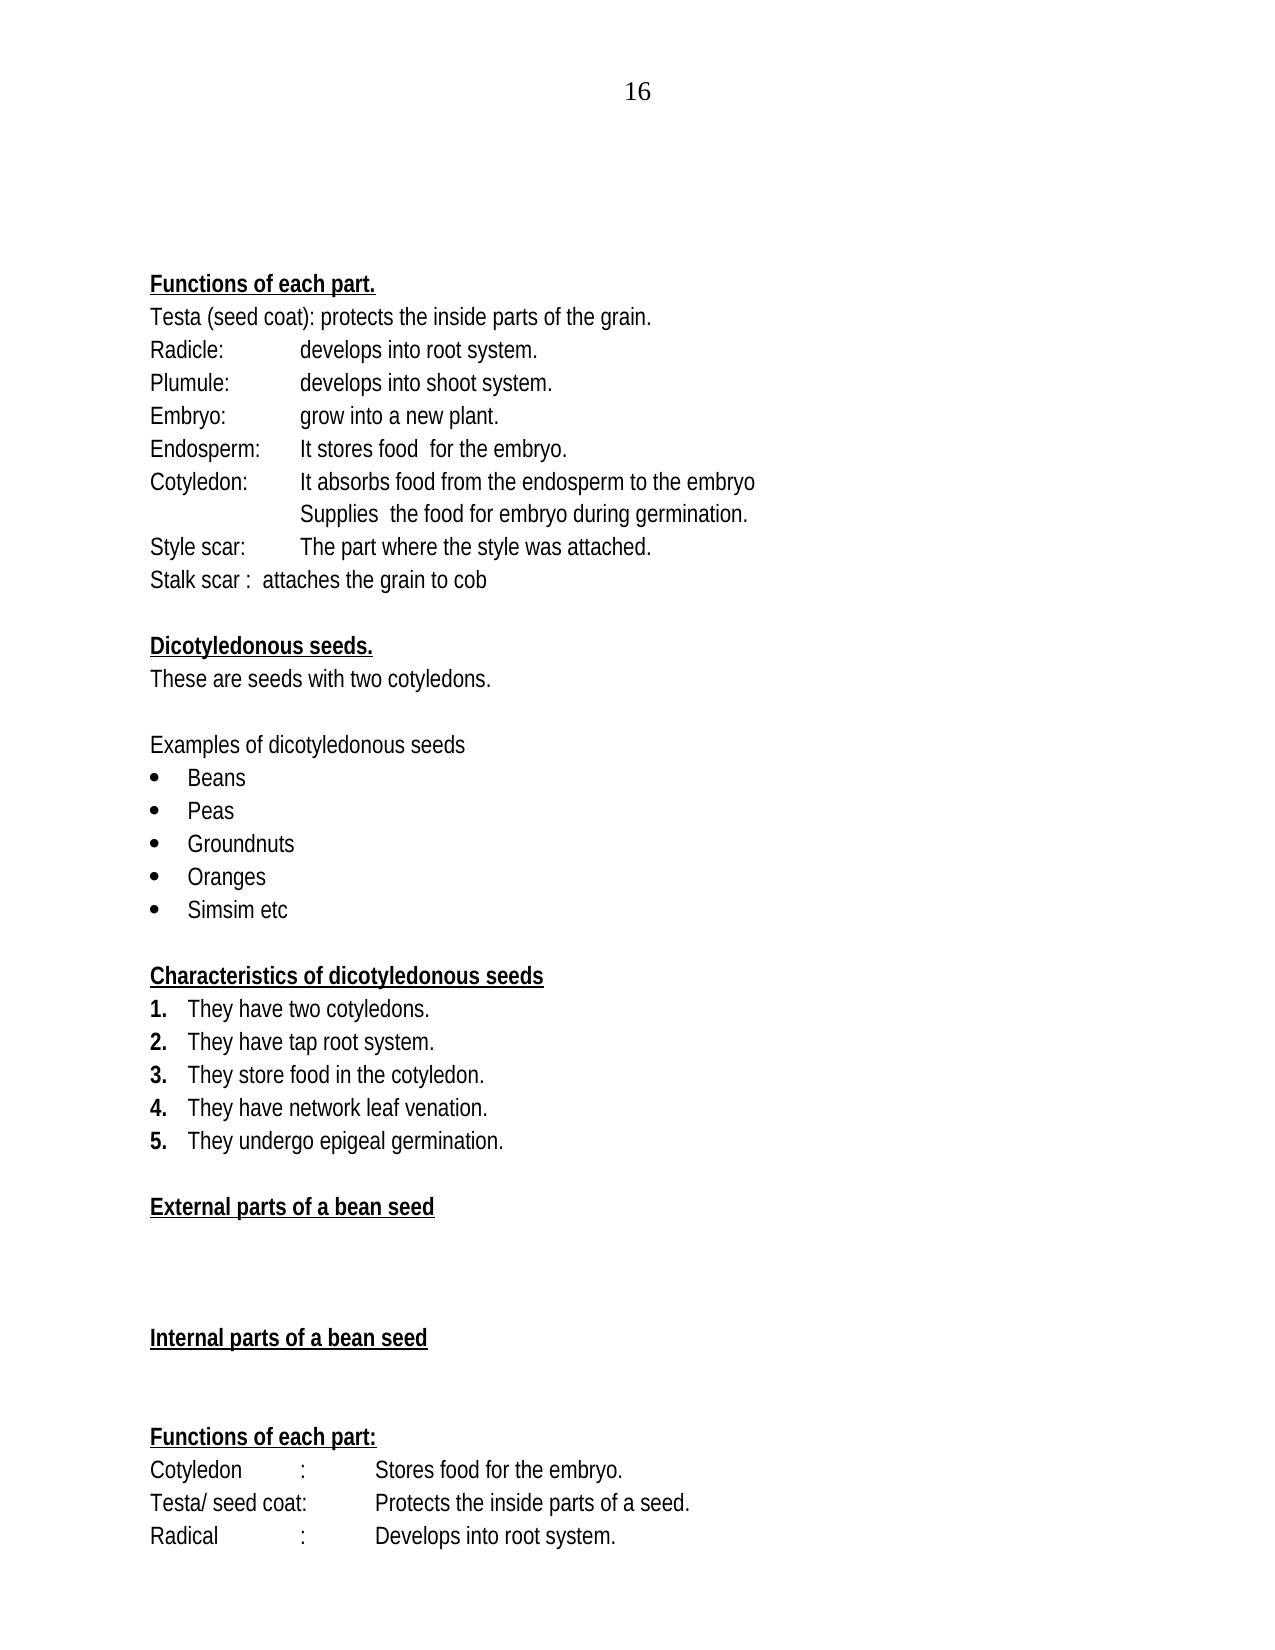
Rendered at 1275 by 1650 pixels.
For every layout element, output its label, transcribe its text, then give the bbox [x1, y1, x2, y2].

text Testa/ seed coat: Protects the inside parts of a seed. [150, 1488, 1125, 1517]
list They have network leaf venation. [150, 1093, 1125, 1122]
text Testa (seed coat): protects the inside parts of the grain. [150, 302, 1125, 331]
list Peas [150, 796, 1125, 825]
text Functions of each part: [150, 1422, 1125, 1451]
text Plumule: develops into shoot system. [150, 368, 1125, 396]
text Endosperm: It stores food for the embryo. [150, 433, 1125, 462]
text Examples of dicotyledonous seeds [150, 730, 1125, 758]
text Embryo: grow into a new plant. [150, 401, 1125, 429]
text Functions of each part. [150, 269, 1125, 298]
list They store food in the cotyledon. [150, 1060, 1125, 1089]
text Dicotyledonous seeds. [150, 631, 1125, 660]
text Internal parts of a bean seed [150, 1323, 1125, 1352]
list They have tap root system. [150, 1027, 1125, 1056]
text Cotyledon : Stores food for the embryo. [150, 1455, 1125, 1484]
text Radical : Develops into root system. [150, 1521, 1125, 1549]
text Stalk scar : attaches the grain to cob [150, 565, 1125, 594]
list Oranges [150, 862, 1125, 891]
list Groundnuts [150, 829, 1125, 858]
text Radicle: develops into root system. [150, 335, 1125, 363]
text Style scar: The part where the style was attached. [150, 532, 1125, 561]
text Supplies the food for embryo during germination. [150, 499, 1125, 528]
list They undergo epigeal germination. [150, 1126, 1125, 1154]
list Beans [150, 763, 1125, 792]
list Simsim etc [150, 895, 1125, 924]
text Cotyledon: It absorbs food from the endosperm to the embryo [150, 466, 1125, 495]
list They have two cotyledons. [150, 994, 1125, 1023]
text Characteristics of dicotyledonous seeds [150, 961, 1125, 990]
text These are seeds with two cotyledons. [150, 664, 1125, 693]
text External parts of a bean seed [150, 1192, 1125, 1220]
